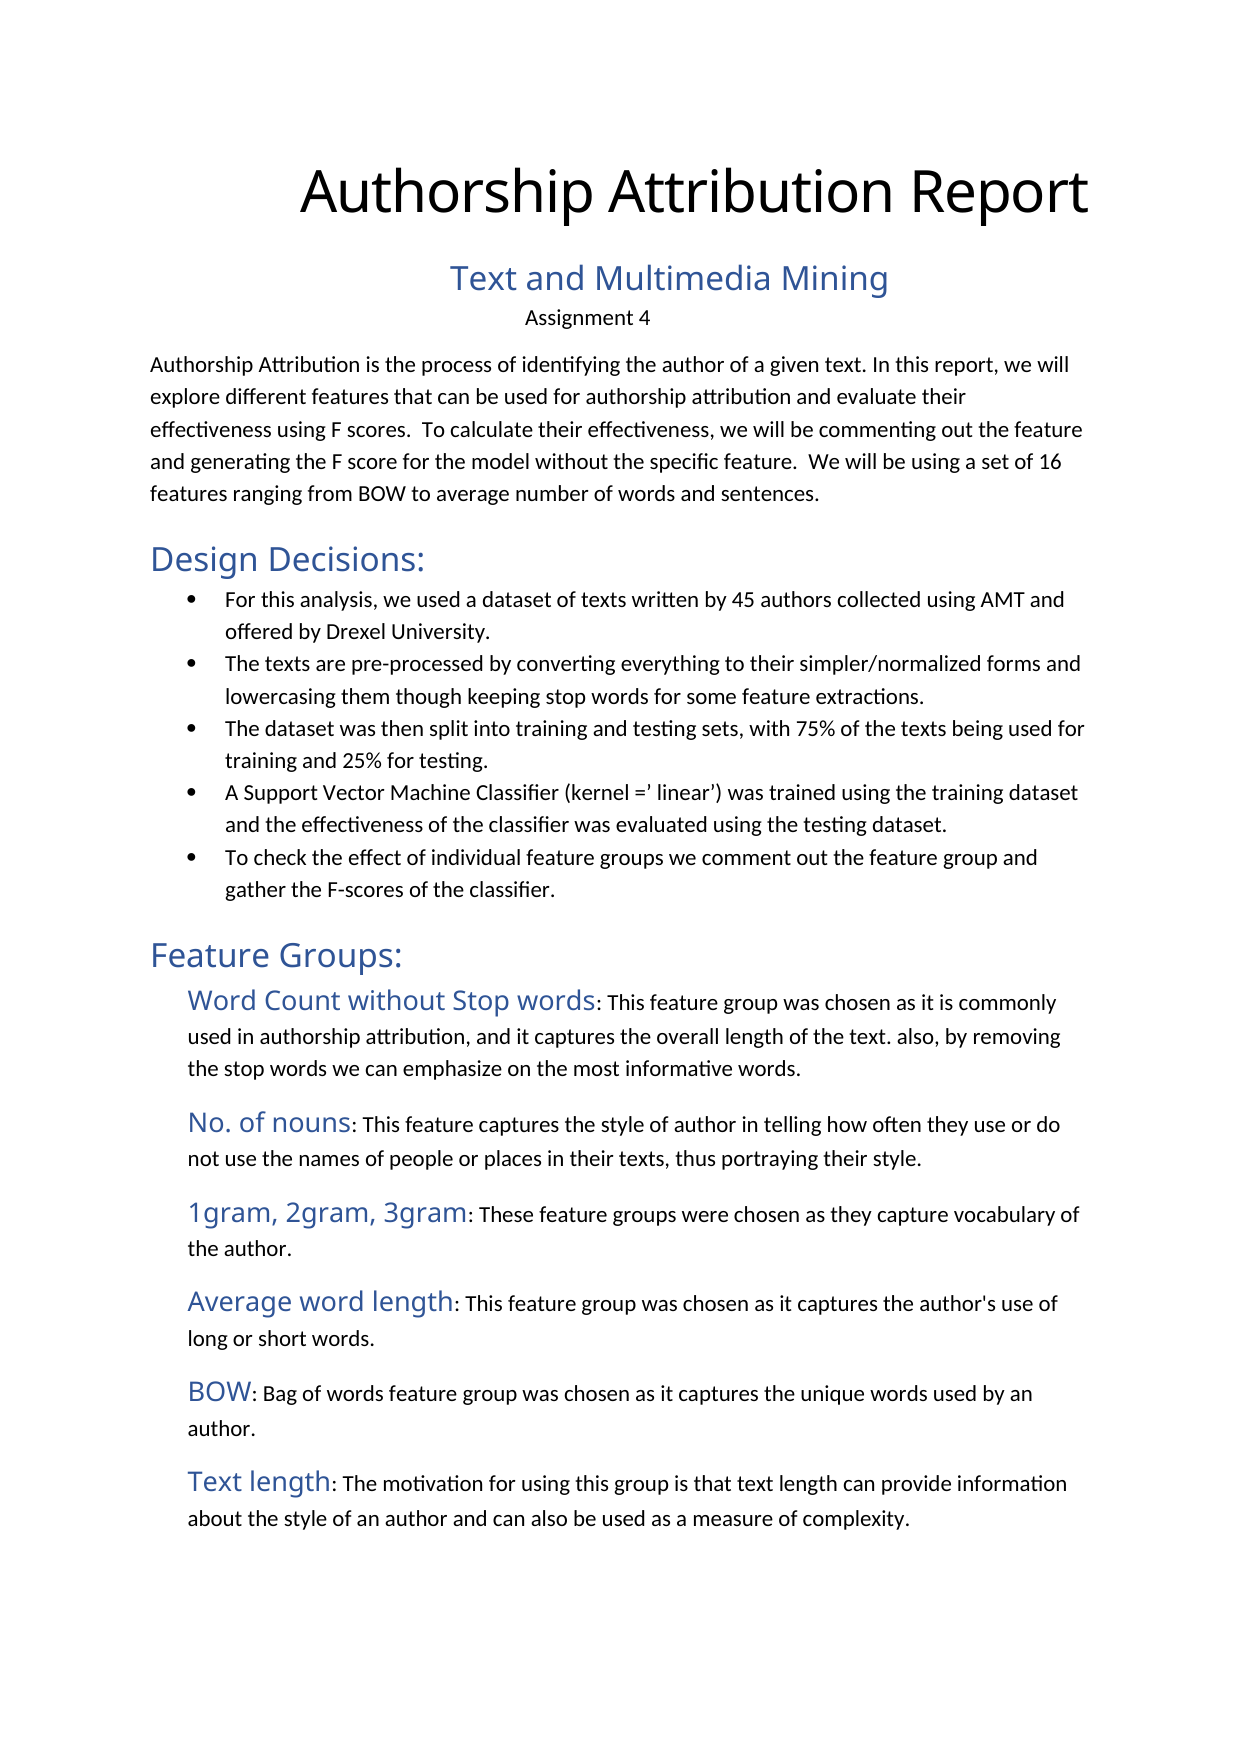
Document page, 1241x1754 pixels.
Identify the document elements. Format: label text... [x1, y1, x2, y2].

list For this analysis, we used a dataset of texts written by 45 authors collected using AMT and offered by Drexel University. [187, 585, 1090, 645]
subtitle Feature Groups: [150, 932, 1090, 977]
text 1gram, 2gram, 3gram: These feature groups were chosen as they capture vocabulary of the author. [187, 1193, 1090, 1262]
text No. of nouns: This feature captures the style of author in telling how often they use or do not use the names of people or places in their texts, thus portraying their style. [187, 1103, 1090, 1172]
text Word Count without Stop words: This feature group was chosen as it is commonly used in authorship attribution, and it captures the overall length of the text. also, by removing the stop words we can emphasize on the most informative words. [187, 981, 1090, 1082]
text Average word length: This feature group was chosen as it captures the author's use of long or short words. [187, 1283, 1090, 1352]
list A Support Vector Machine Classifier (kernel =’ linear’) was trained using the training dataset and the effectiveness of the classifier was evaluated using the testing dataset. [187, 778, 1090, 838]
title Authorship Attribution Report [225, 150, 1090, 229]
text Text length: The motivation for using this group is that text length can provide information about the style of an author and can also be used as a measure of complexity. [187, 1463, 1090, 1532]
list The texts are pre-processed by converting everything to their simpler/normalized forms and lowercasing them though keeping stop words for some feature extractions. [187, 649, 1090, 710]
text BOW: Bag of words feature group was chosen as it captures the unique words used by an author. [187, 1373, 1090, 1442]
subtitle Design Decisions: [150, 536, 1090, 582]
list To check the effect of individual feature groups we comment out the feature group and gather the F-scores of the classifier. [187, 843, 1090, 903]
list The dataset was then split into training and testing sets, with 75% of the texts being used for training and 25% for testing. [187, 714, 1090, 774]
text Authorship Attribution is the process of identifying the author of a given text. In this report, we will explore different features that can be used for authorship attribution and evaluate their effectiveness using F scores. To calculate their effectiveness, we will be commenting out the feature and generating the F score for the model without the specific feature. We will be using a set of 16 features ranging from BOW to average number of words and sentences. [150, 350, 1090, 507]
text Assignment 4 [150, 303, 1090, 331]
subtitle Text and Multimedia Mining [150, 254, 1090, 300]
